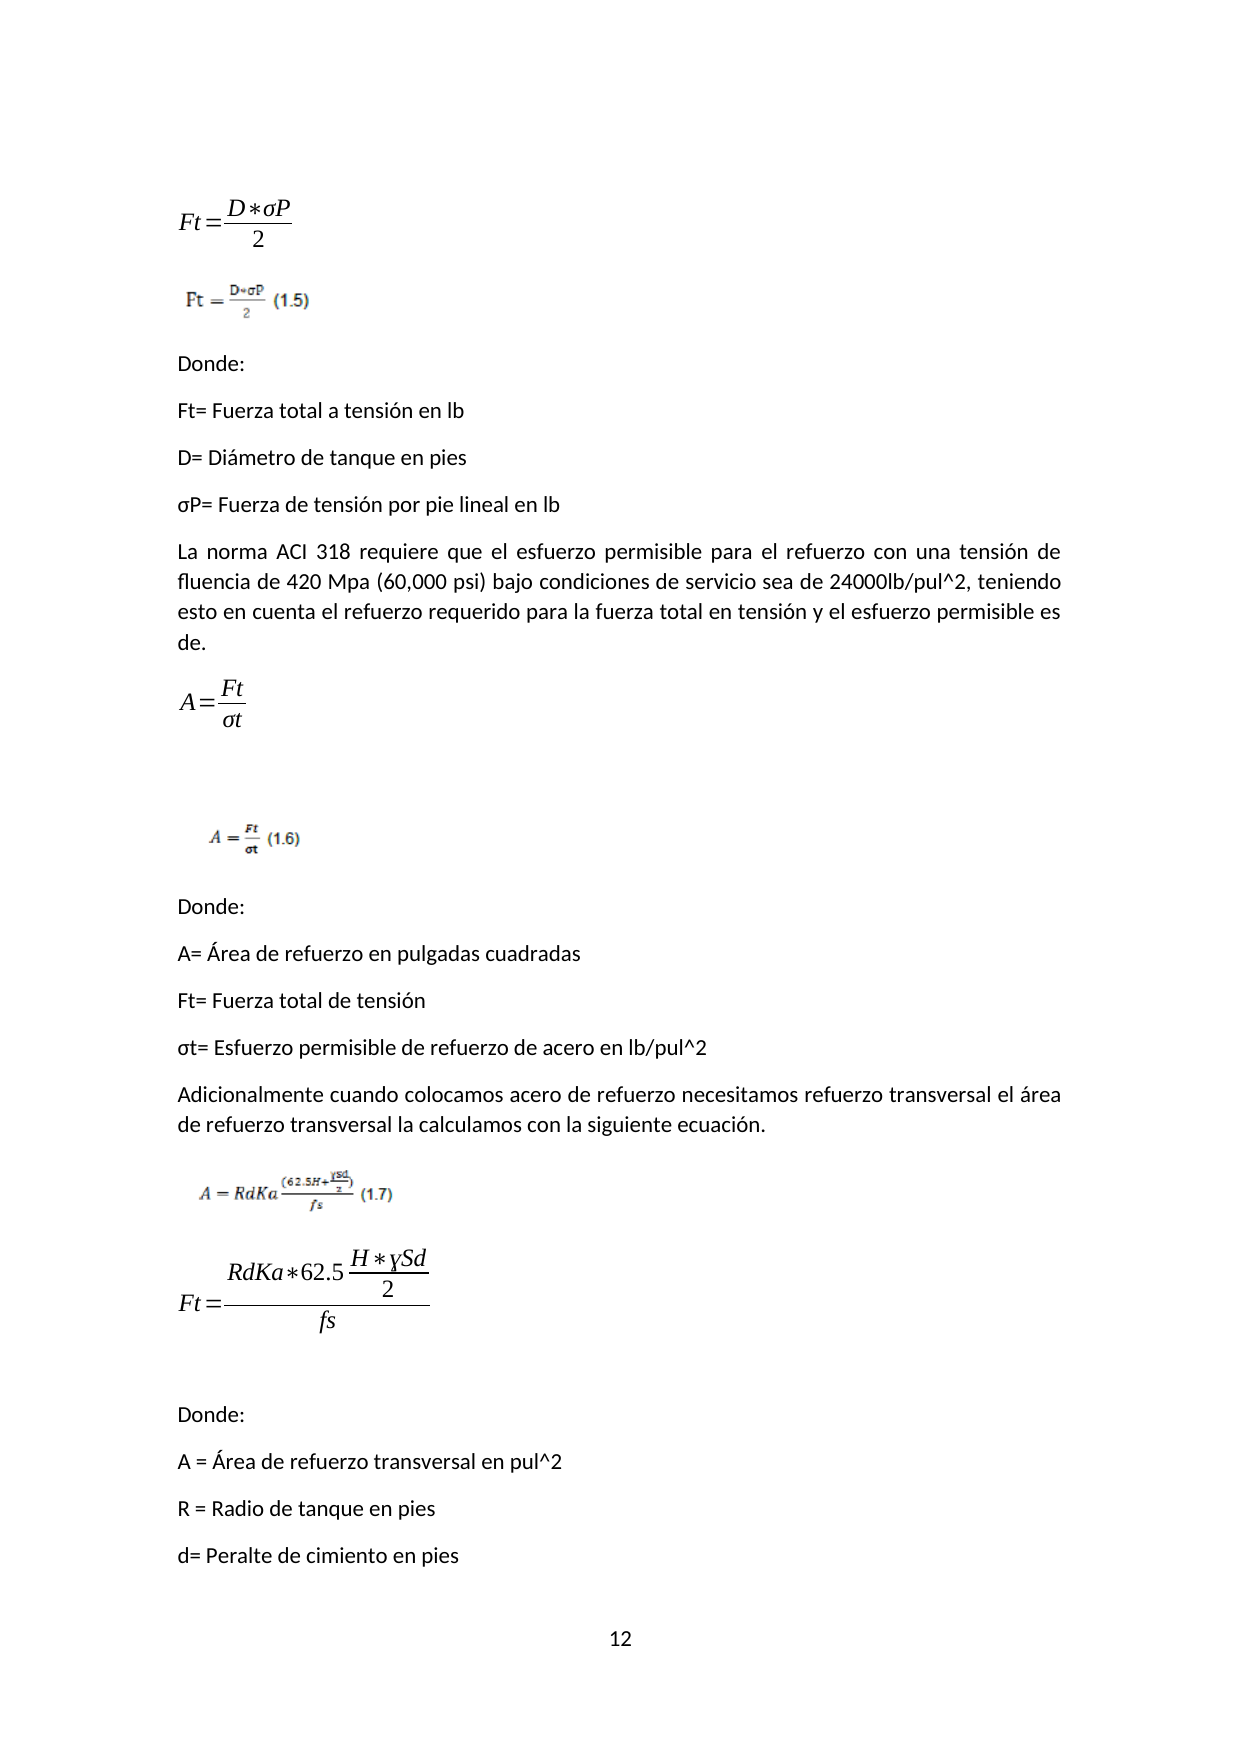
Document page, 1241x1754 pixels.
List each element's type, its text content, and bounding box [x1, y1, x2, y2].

text Adicionalmente cuando colocamos acero de refuerzo necesitamos refuerzo transversal el área de refuerzo transversal la calculamos con la siguiente ecuación. [177, 1080, 1063, 1138]
text d= Peralte de cimiento en pies [177, 1541, 1063, 1569]
picture [177, 799, 340, 874]
text A= Área de refuerzo en pulgadas cuadradas [177, 939, 1063, 967]
picture [177, 272, 346, 331]
text Donde: [177, 1400, 1063, 1428]
text Ft= Fuerza total de tensión [177, 986, 1063, 1014]
text σP= Fuerza de tensión por pie lineal en lb [177, 490, 1063, 518]
text D= Diámetro de tanque en pies [177, 443, 1063, 471]
text R = Radio de tanque en pies [177, 1494, 1063, 1522]
picture [177, 1156, 411, 1226]
text Donde: [177, 349, 1063, 378]
text σt= Esfuerzo permisible de refuerzo de acero en lb/pul^2 [177, 1033, 1063, 1061]
text La norma ACI 318 requiere que el esfuerzo permisible para el refuerzo con una tensión de fluencia de 420 Mpa (60,000 psi) bajo condiciones de servicio sea de 24000lb/pul^2, teniendo esto en cuenta el refuerzo requerido para la fuerza total en tensión y el esfuerzo permisible es de. [177, 537, 1063, 656]
text Ft= Fuerza total a tensión en lb [177, 396, 1063, 424]
text A = Área de refuerzo transversal en pul^2 [177, 1447, 1063, 1475]
text Donde: [177, 892, 1063, 920]
